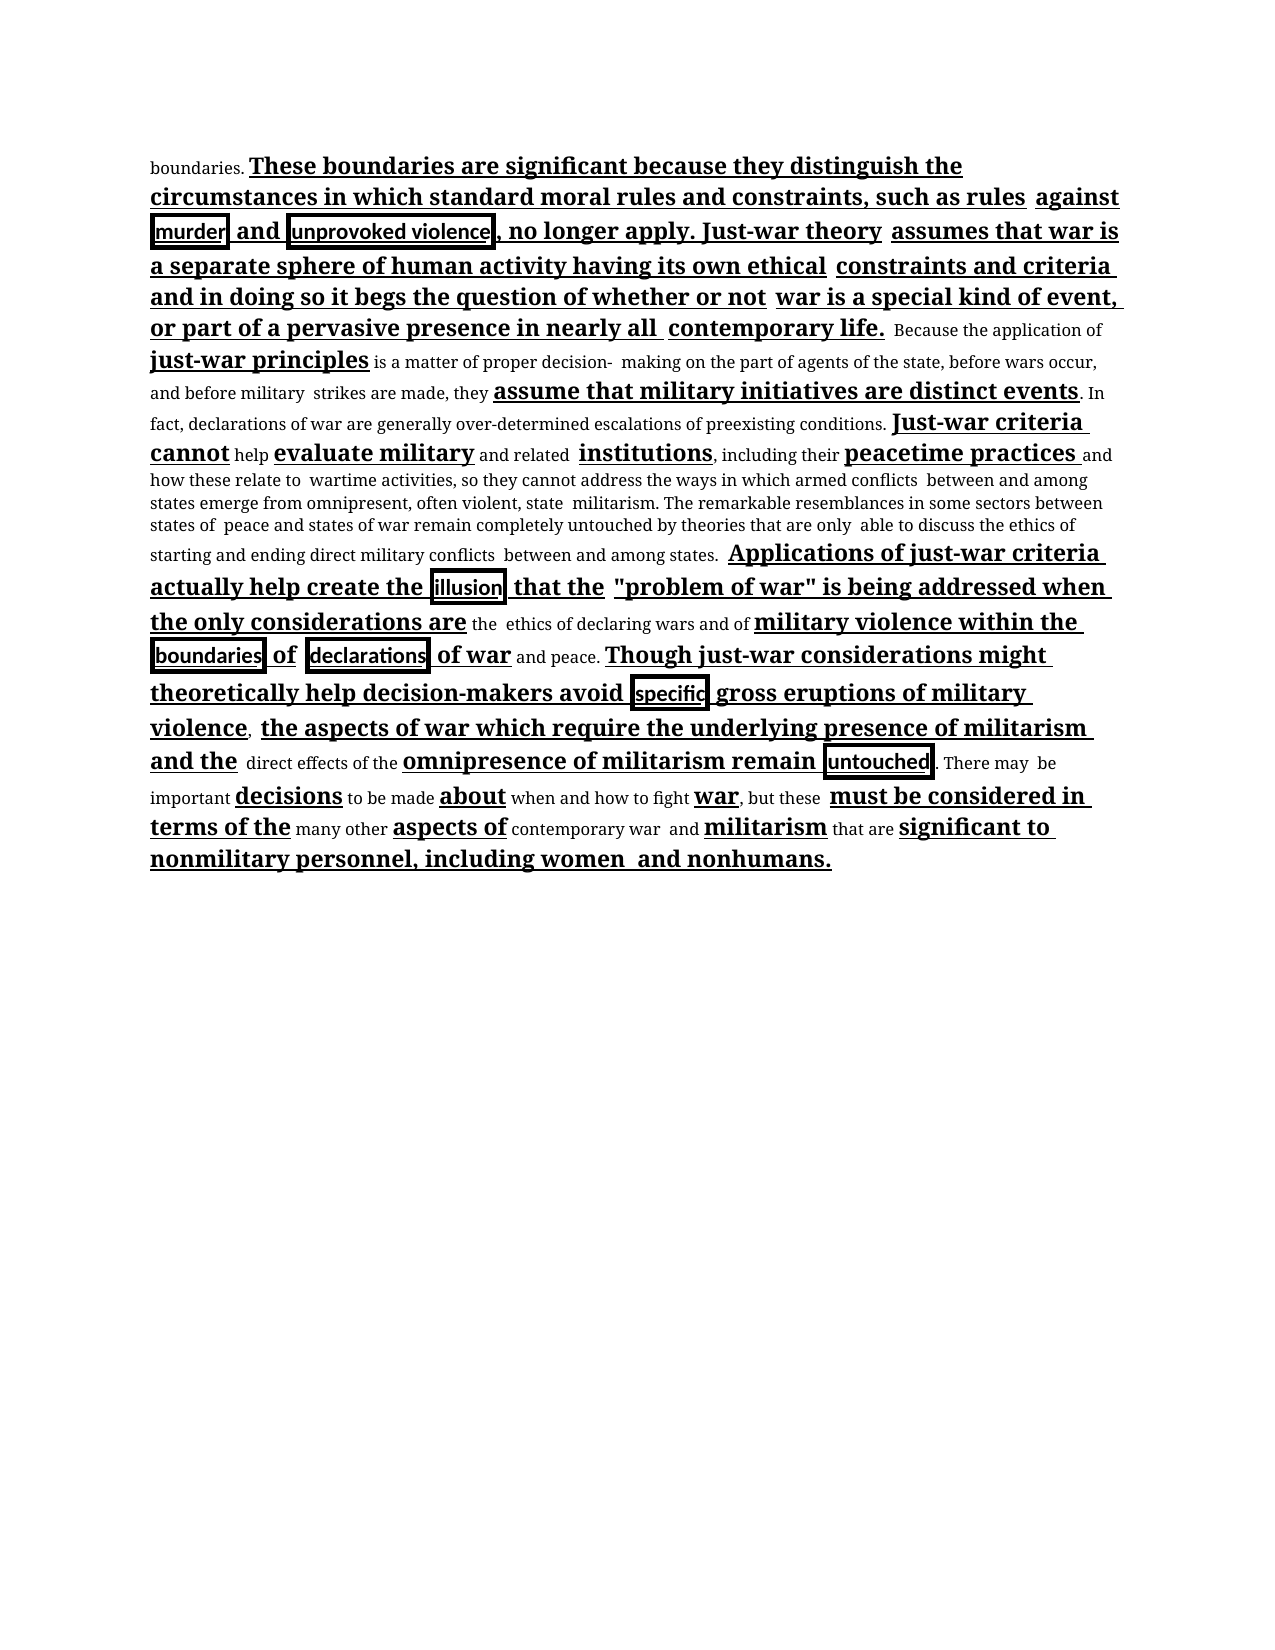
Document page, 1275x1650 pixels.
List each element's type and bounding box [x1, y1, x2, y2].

text [150, 150, 1125, 874]
